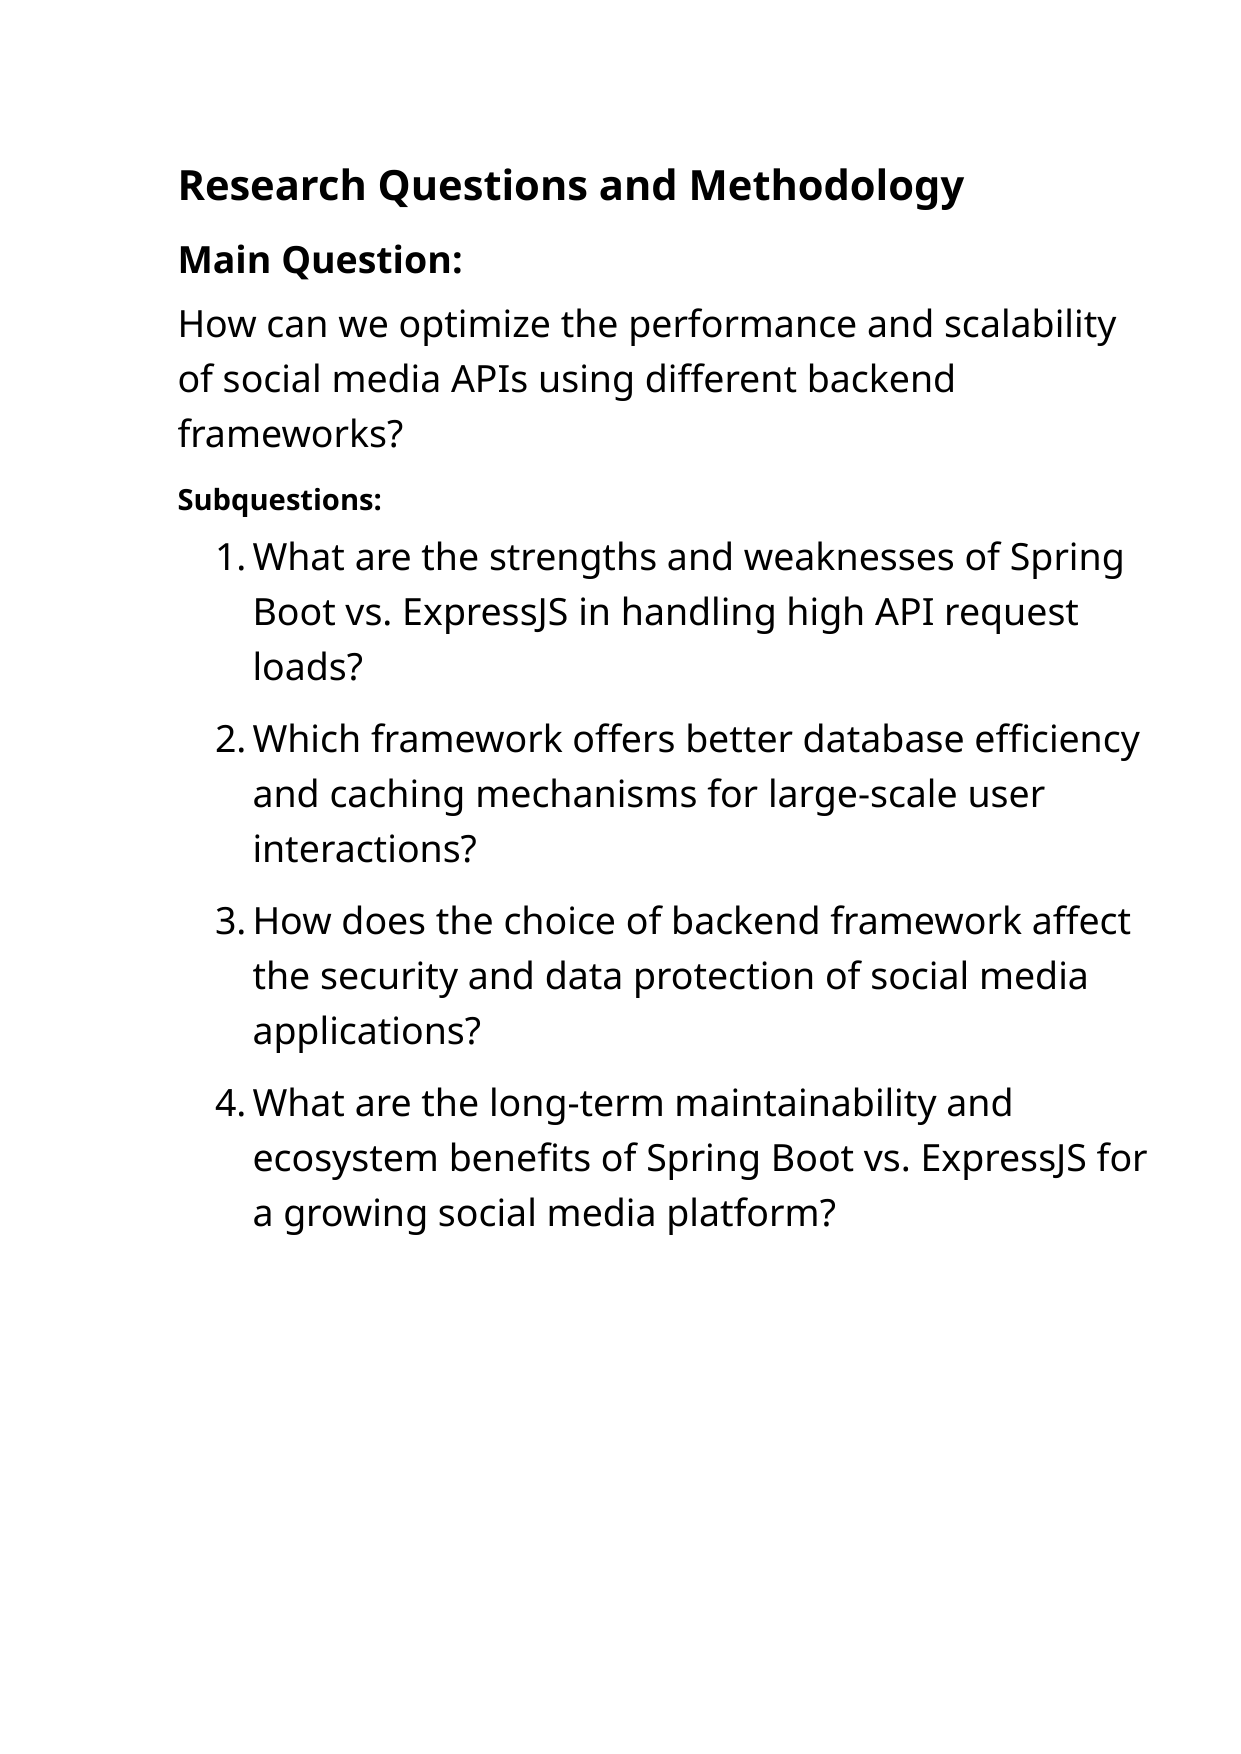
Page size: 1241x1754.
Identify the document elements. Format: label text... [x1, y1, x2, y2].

list How does the choice of backend framework affect the security and data protection of social media applications? [215, 894, 1152, 1055]
list What are the strengths and weaknesses of Spring Boot vs. ExpressJS in handling high API request loads? [215, 530, 1152, 691]
subtitle Subquestions: [177, 479, 1152, 519]
list What are the long-term maintainability and ecosystem benefits of Spring Boot vs. ExpressJS for a growing social media platform? [215, 1076, 1152, 1237]
subtitle Research Questions and Methodology [177, 156, 1152, 212]
subtitle Main Question: [177, 233, 1152, 284]
list Which framework offers better database efficiency and caching mechanisms for large-scale user interactions? [215, 712, 1152, 873]
text How can we optimize the performance and scalability of social media APIs using different backend frameworks? [177, 297, 1152, 458]
